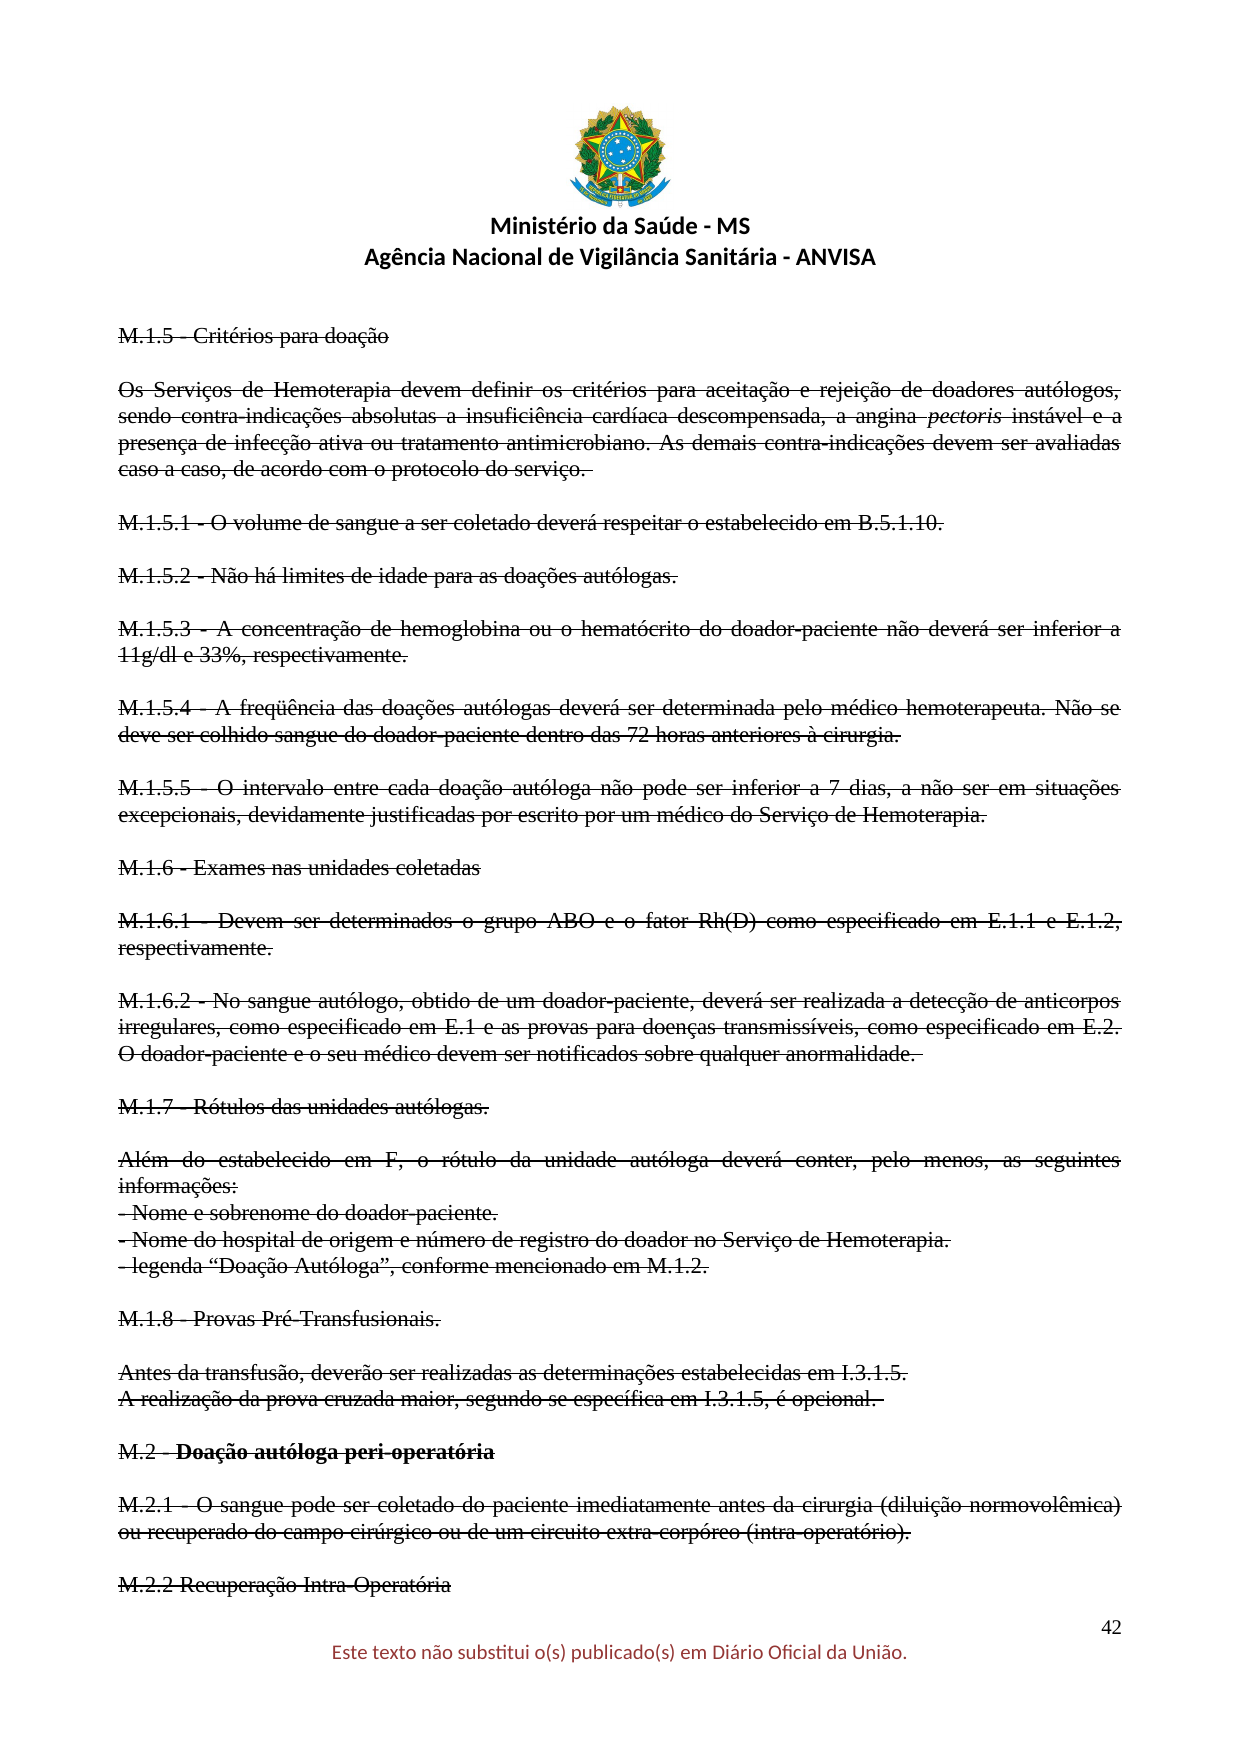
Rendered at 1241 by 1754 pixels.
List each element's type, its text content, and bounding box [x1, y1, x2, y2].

subtitle M.1.7 - Rótulos das unidades autólogas. [118, 1093, 1122, 1119]
subtitle M.1.5 - Critérios para doação [118, 322, 1122, 349]
text - legenda “Doação Autóloga”, conforme mencionado em M.1.2. [118, 1252, 1122, 1279]
text M.2.2 Recuperação Intra-Operatória [118, 1571, 1122, 1597]
text M.1.8 - Provas Pré-Transfusionais. [118, 1305, 1122, 1332]
text M.1.5.3 - A concentração de hemoglobina ou o hematócrito do doador-paciente não deverá ser inferior a 11g/dl e 33%, respectivamente. [118, 614, 1122, 668]
text M.2.1 - O sangue pode ser coletado do paciente imediatamente antes da cirurgia (diluição normovolêmica) ou recuperado do campo cirúrgico ou de um circuito extra-corpóreo (intra-operatório). [118, 1507, 1122, 1544]
text M.1.6.1 - Devem ser determinados o grupo ABO e o fator Rh(D) como especificado em E.1.1 e E.1.2, respectivamente. [118, 907, 1122, 921]
picture [566, 103, 674, 210]
text M.1.6.1 - Devem ser determinados o grupo ABO e o fator Rh(D) como especificado em E.1.1 e E.1.2, respectivamente. [118, 923, 1122, 960]
text Os Serviços de Hemoterapia devem definir os critérios para aceitação e rejeição de doadores autólogos, sendo contra-indicações absolutas a insuficiência cardíaca descompensada, a angina pectoris instável e a presença de infecção ativa ou tratamento antimicrobiano. As demais contra-indicações devem ser avaliadas caso a caso, de acordo com o protocolo do serviço. [118, 376, 1122, 482]
text M.1.6.2 - No sangue autólogo, obtido de um doador-paciente, deverá ser realizada a detecção de anticorpos irregulares, como especificado em E.1 e as provas para doenças transmissíveis, como especificado em E.2. O doador-paciente e o seu médico devem ser notificados sobre qualquer anormalidade. [118, 986, 1122, 1028]
subtitle M.1.6 - Exames nas unidades coletadas [118, 854, 1122, 880]
text - Nome e sobrenome do doador-paciente. [118, 1199, 1122, 1226]
text Antes da transfusão, deverão ser realizadas as determinações estabelecidas em I.3.1.5. [118, 1358, 1122, 1385]
text M.1.5.2 - Não há limites de idade para as doações autólogas. [118, 561, 1122, 588]
text M.1.5.5 - O intervalo entre cada doação autóloga não pode ser inferior a 7 dias, a não ser em situações excepcionais, devidamente justificadas por escrito por um médico do Serviço de Hemoterapia. [118, 774, 1122, 827]
text M.1.6.2 - No sangue autólogo, obtido de um doador-paciente, deverá ser realizada a detecção de anticorpos irregulares, como especificado em E.1 e as provas para doenças transmissíveis, como especificado em E.2. O doador-paciente e o seu médico devem ser notificados sobre qualquer anormalidade. [118, 1029, 1122, 1066]
text - Nome do hospital de origem e número de registro do doador no Serviço de Hemoterapia. [118, 1226, 1122, 1252]
text M.2.1 - O sangue pode ser coletado do paciente imediatamente antes da cirurgia (diluição normovolêmica) ou recuperado do campo cirúrgico ou de um circuito extra-corpóreo (intra-operatório). [118, 1491, 1122, 1506]
text M.2 - Doação autóloga peri-operatória [118, 1438, 1122, 1464]
text Além do estabelecido em F, o rótulo da unidade autóloga deverá conter, pelo menos, as seguintes informações: [118, 1146, 1122, 1199]
text M.1.5.4 - A freqüência das doações autólogas deverá ser determinada pelo médico hemoterapeuta. Não se deve ser colhido sangue do doador-paciente dentro das 72 horas anteriores à cirurgia. [118, 694, 1122, 747]
text A realização da prova cruzada maior, segundo se específica em I.3.1.5, é opcional. [118, 1385, 1122, 1411]
text M.1.5.1 - O volume de sangue a ser coletado deverá respeitar o estabelecido em B.5.1.10. [118, 508, 1122, 535]
